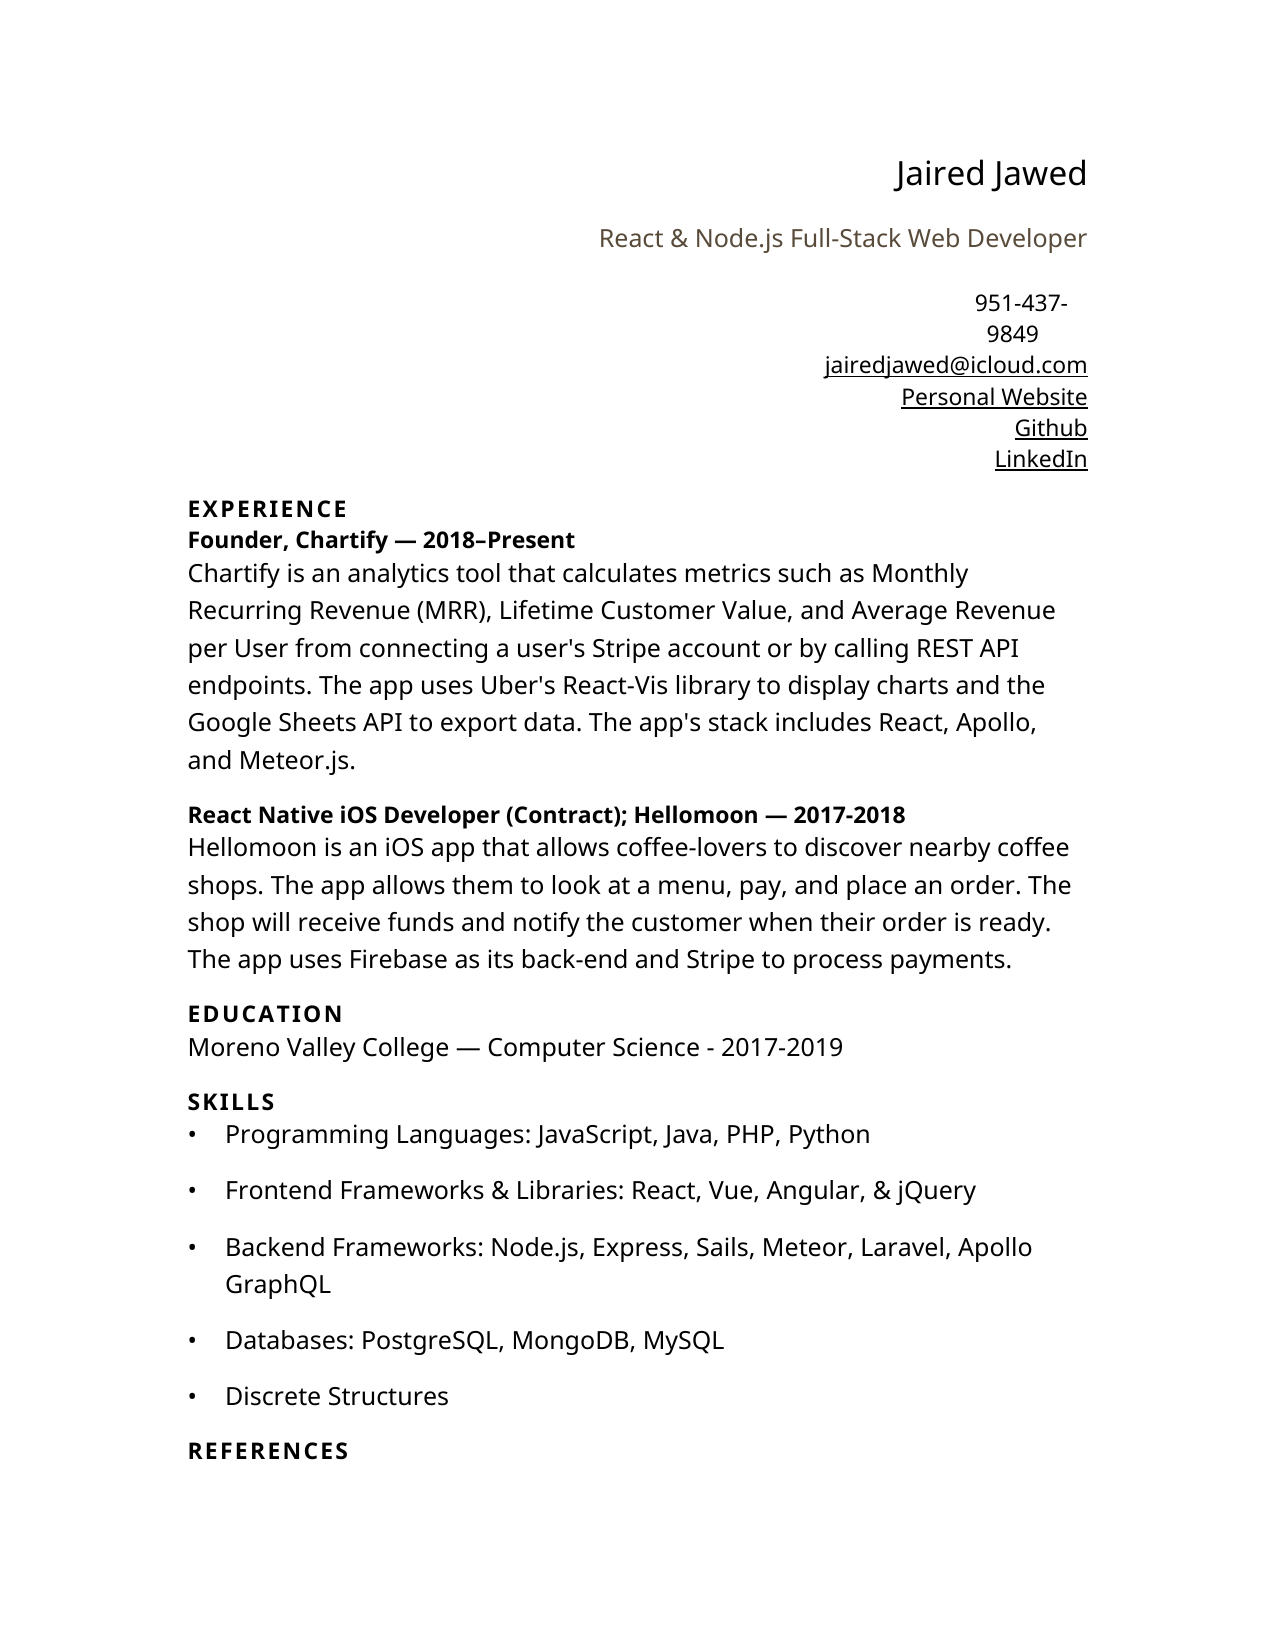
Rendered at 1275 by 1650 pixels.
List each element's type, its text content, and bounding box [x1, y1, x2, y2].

text jairedjawed@icloud.com [187, 349, 1087, 381]
text 951-437-9849 [937, 287, 1087, 349]
text React & Node.js Full-Stack Web Developer [187, 220, 1087, 254]
text Chartify is an analytics tool that calculates metrics such as Monthly Recurring Revenue (MRR), Lifetime Customer Value, and Average Revenue per User from connecting a user's Stripe account or by calling REST API endpoints. The app uses Uber's React-Vis library to display charts and the Google Sheets API to export data. The app's stack includes React, Apollo, and Meteor.js. [187, 556, 1087, 777]
subtitle EDUCATION [187, 998, 1087, 1029]
text Github [187, 412, 1087, 443]
text Jaired Jawed [187, 150, 1087, 195]
text LinkedIn [187, 443, 1087, 474]
list Discrete Structures [187, 1379, 1087, 1413]
subtitle REFERENCES [187, 1435, 1087, 1466]
subtitle SKILLS [187, 1086, 1087, 1117]
list Backend Frameworks: Node.js, Express, Sails, Meteor, Laravel, Apollo GraphQL [187, 1229, 1087, 1301]
subtitle React Native iOS Developer (Contract); Hellomoon — 2017-2018 [187, 799, 1087, 830]
list Databases: PostgreSQL, MongoDB, MySQL [187, 1323, 1087, 1357]
text Personal Website [187, 381, 1087, 412]
subtitle Founder, Chartify — 2018–Present [187, 524, 1087, 556]
subtitle EXPERIENCE [187, 493, 1087, 524]
text Moreno Valley College — Computer Science - 2017-2019 [187, 1029, 1087, 1063]
list Programming Languages: JavaScript, Java, PHP, Python [187, 1117, 1087, 1151]
text Hellomoon is an iOS app that allows coffee-lovers to discover nearby coffee shops. The app allows them to look at a menu, pay, and place an order. The shop will receive funds and notify the customer when their order is ready. The app uses Firebase as its back-end and Stripe to process payments. [187, 830, 1087, 976]
list Frontend Frameworks & Libraries: React, Vue, Angular, & jQuery [187, 1173, 1087, 1207]
